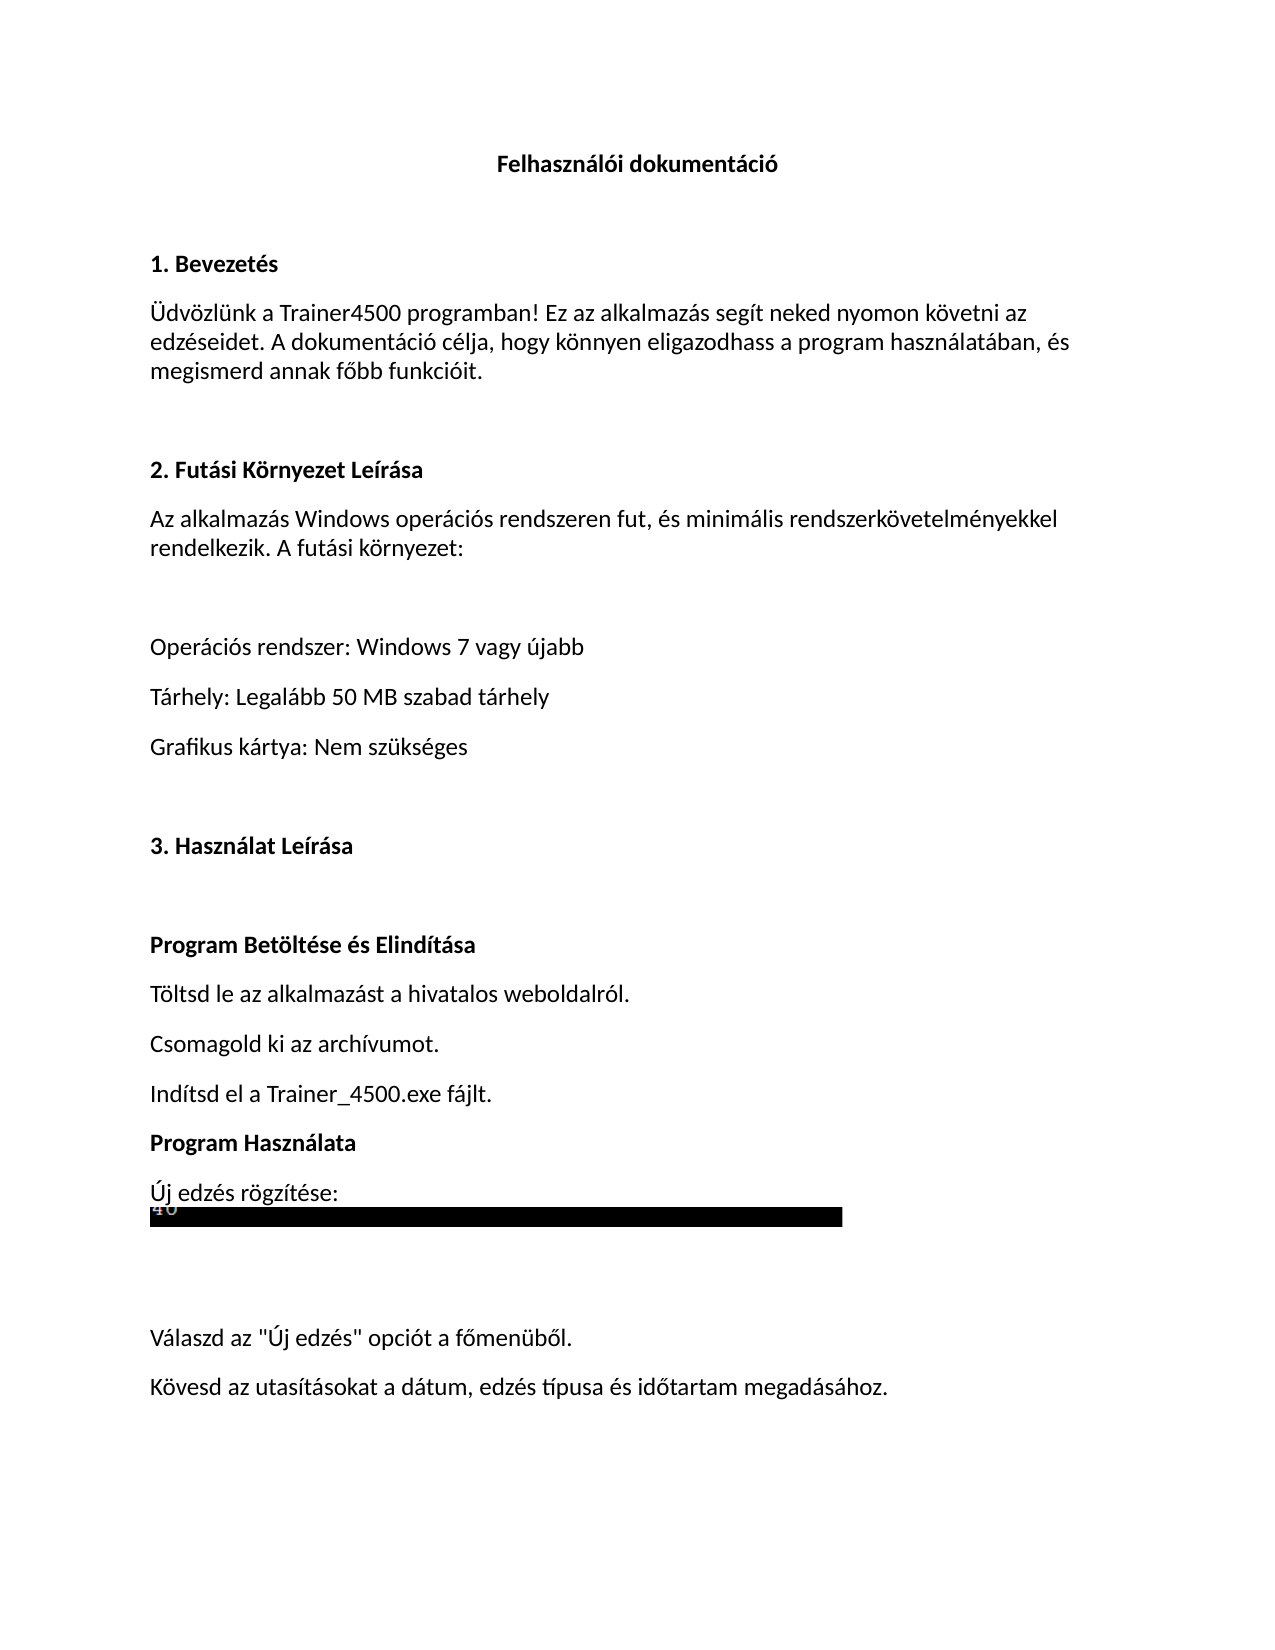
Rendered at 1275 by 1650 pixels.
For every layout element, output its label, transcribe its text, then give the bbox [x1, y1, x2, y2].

text Töltsd le az alkalmazást a hivatalos weboldalról. [150, 980, 1125, 1009]
text Üdvözlünk a Trainer4500 programban! Ez az alkalmazás segít neked nyomon követni az edzéseidet. A dokumentáció célja, hogy könnyen eligazodhass a program használatában, és megismerd annak főbb funkcióit. [150, 299, 1125, 385]
text Csomagold ki az archívumot. [150, 1029, 1125, 1058]
text Program Használata [150, 1129, 1125, 1157]
text Az alkalmazás Windows operációs rendszeren fut, és minimális rendszerkövetelményekkel rendelkezik. A futási környezet: [150, 505, 1125, 562]
text Válaszd az "Új edzés" opciót a főmenüből. [150, 1323, 1125, 1352]
text 2. Futási Környezet Leírása [150, 455, 1125, 484]
text 1. Bevezetés [150, 249, 1125, 278]
text Felhasználói dokumentáció [150, 150, 1125, 179]
text Grafikus kártya: Nem szükséges [150, 732, 1125, 761]
text Indítsd el a Trainer_4500.exe fájlt. [150, 1079, 1125, 1108]
text 3. Használat Leírása [150, 831, 1125, 860]
text Új edzés rögzítése: [150, 1178, 1125, 1207]
text Operációs rendszer: Windows 7 vagy újabb [150, 633, 1125, 662]
text Kövesd az utasításokat a dátum, edzés típusa és időtartam megadásához. [150, 1373, 1125, 1402]
text Program Betöltése és Elindítása [150, 930, 1125, 959]
text Tárhely: Legalább 50 MB szabad tárhely [150, 682, 1125, 711]
